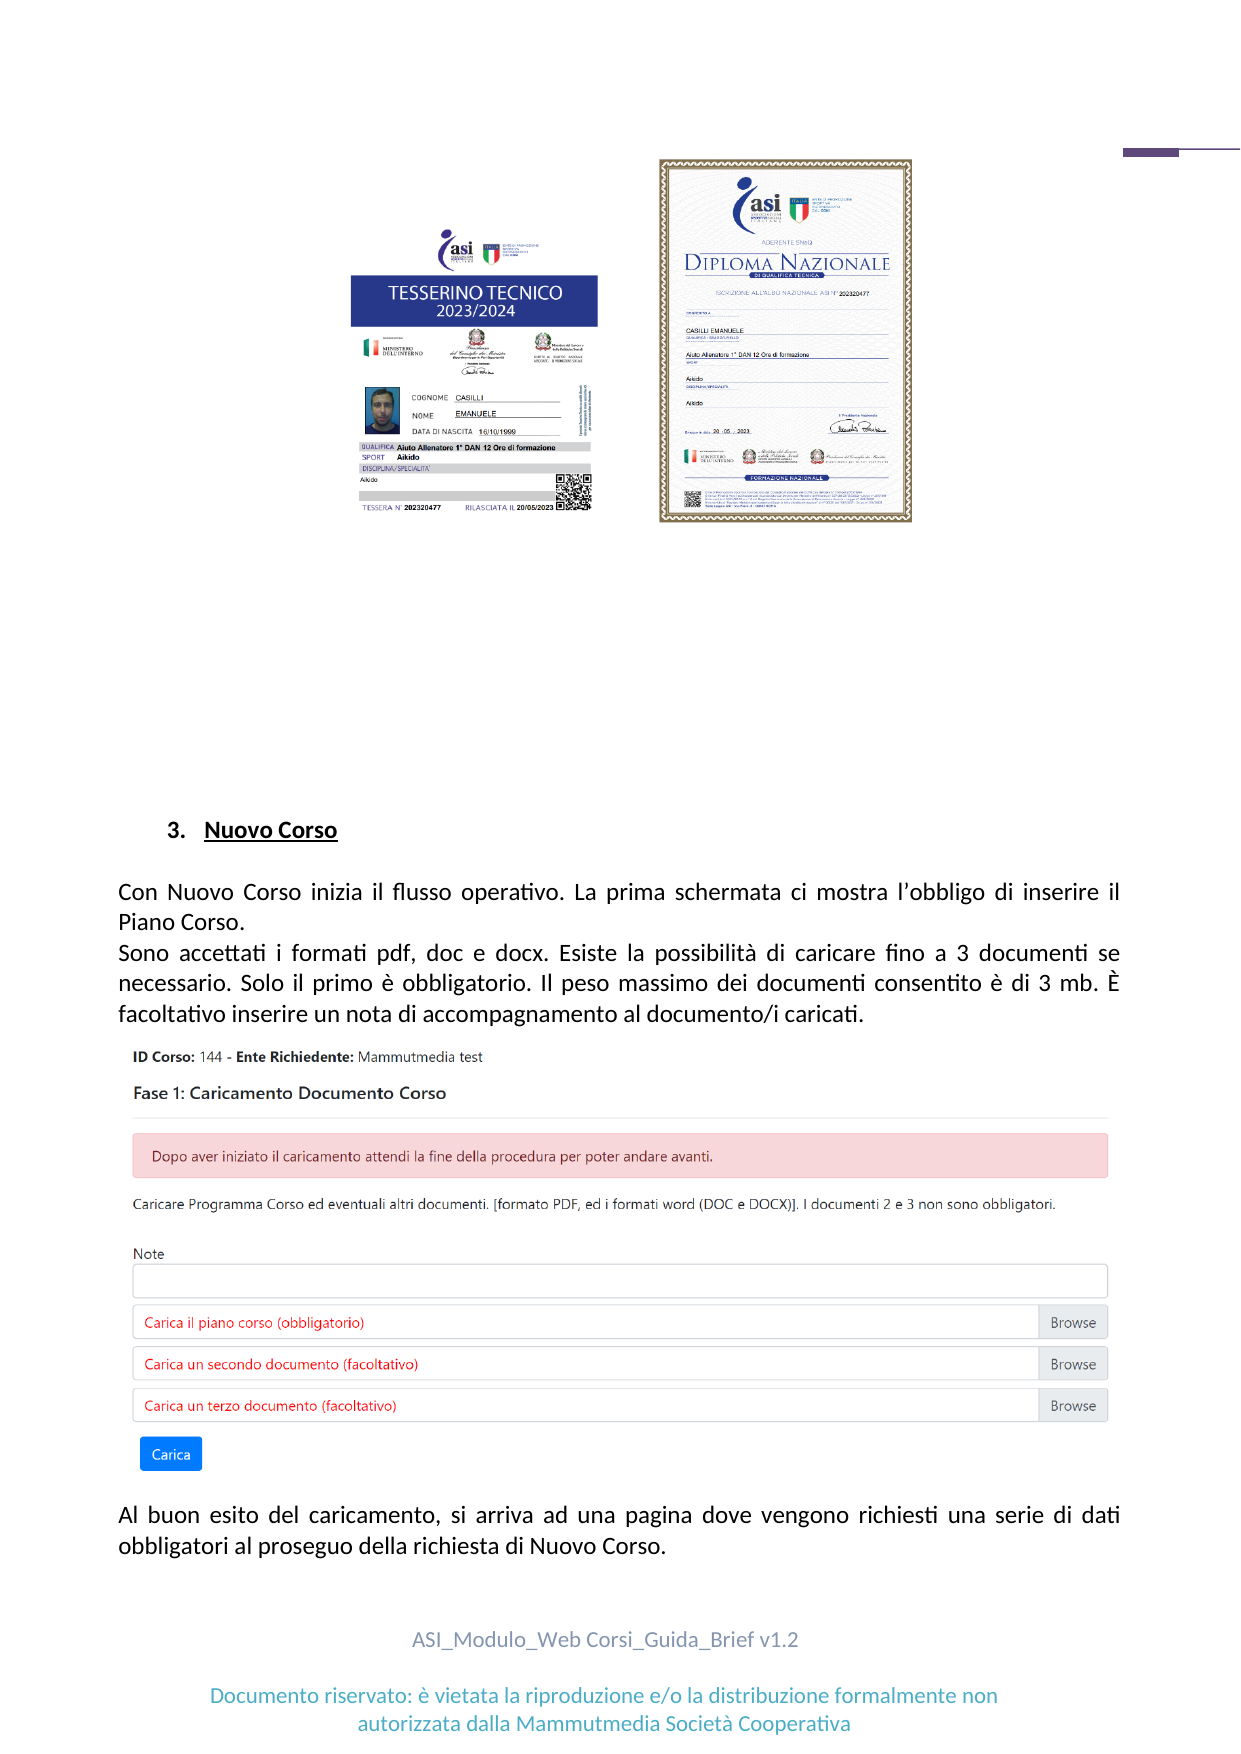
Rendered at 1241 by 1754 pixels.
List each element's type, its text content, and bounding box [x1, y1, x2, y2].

text Con Nuovo Corso inizia il flusso operativo. La prima schermata ci mostra l’obbligo di inserire il Piano Corso. [118, 876, 1122, 937]
text Sono accettati i formati pdf, doc e docx. Esiste la possibilità di caricare fino a 3 documenti se necessario. Solo il primo è obbligatorio. Il peso massimo dei documenti consentito è di 3 mb. È facoltativo inserire un nota di accompagnamento al documento/i caricati. [118, 937, 1122, 1028]
picture [323, 147, 918, 535]
text Al buon esito del caricamento, si arriva ad una pagina dove vengono richiesti una serie di dati obbligatori al proseguo della richiesta di Nuovo Corso. [118, 1500, 1122, 1561]
picture [118, 1028, 1123, 1500]
list Nuovo Corso [167, 814, 1122, 845]
